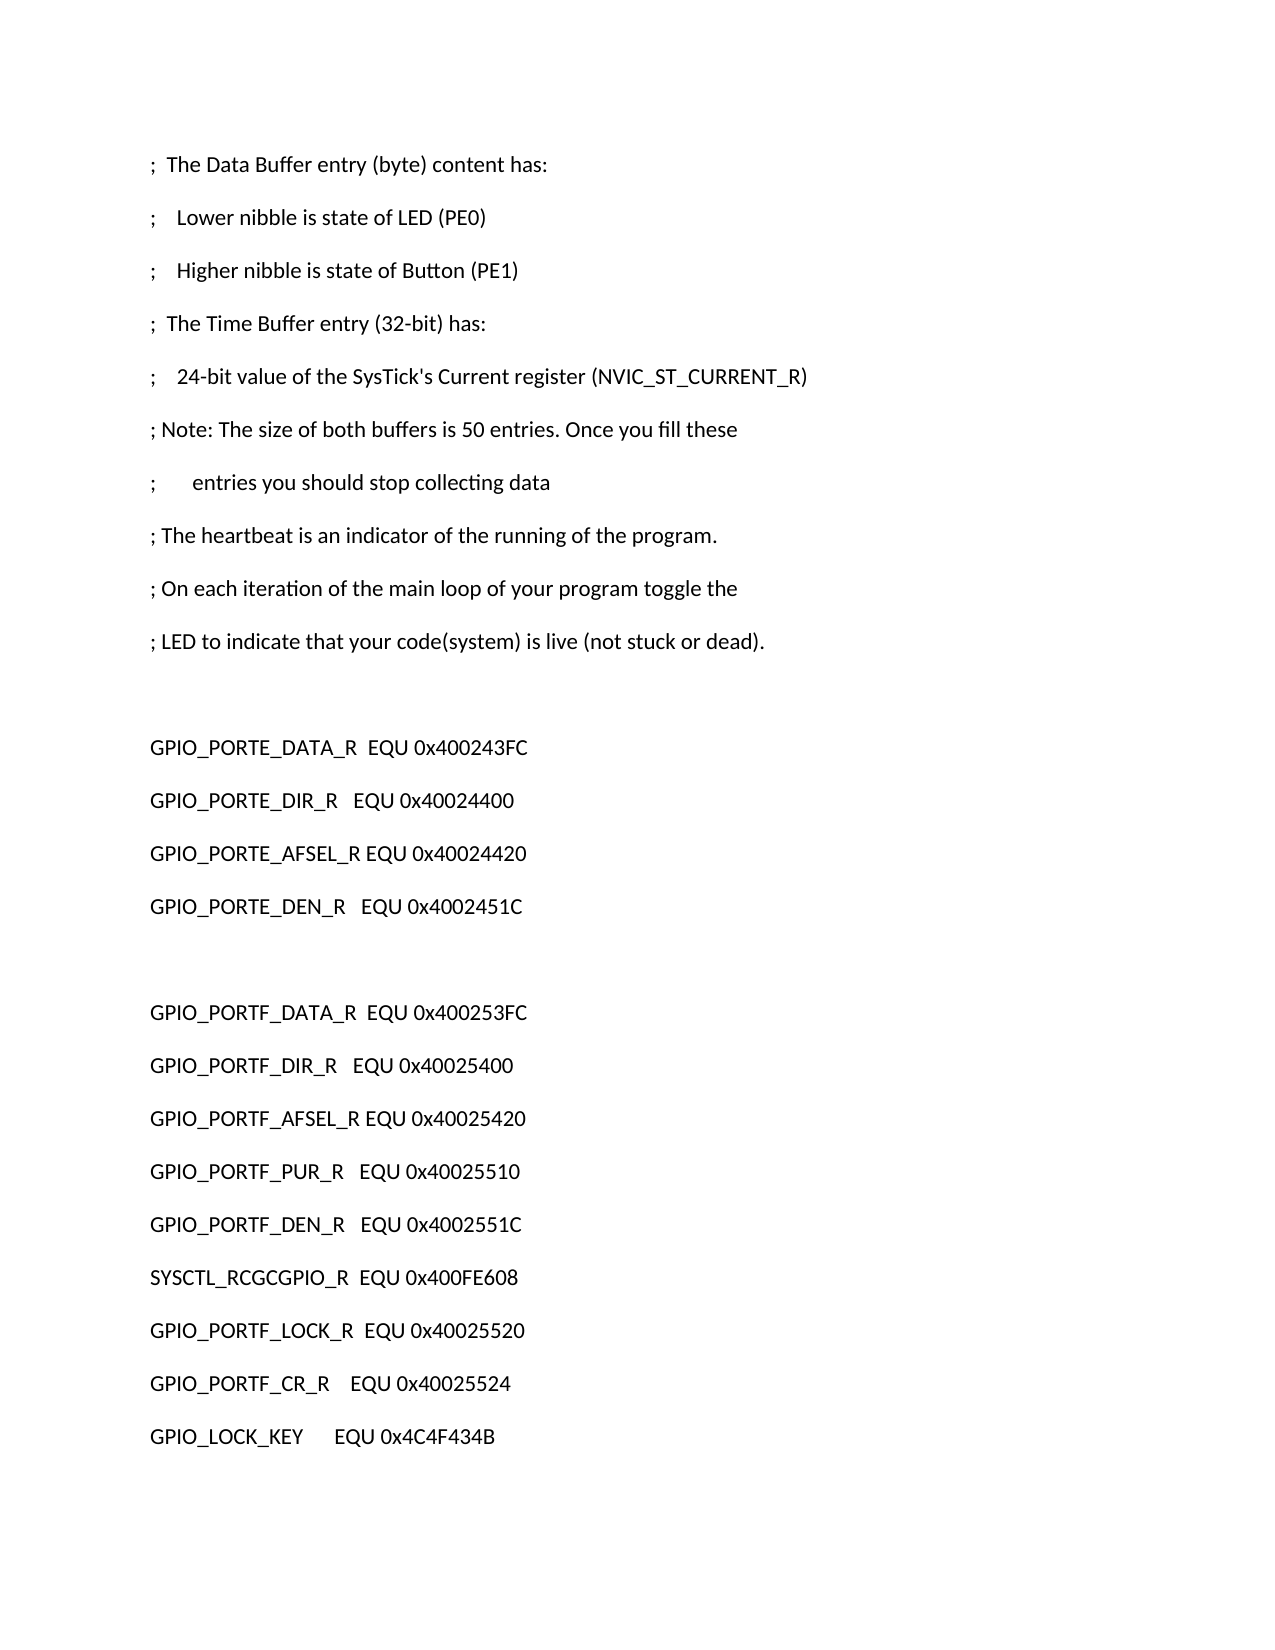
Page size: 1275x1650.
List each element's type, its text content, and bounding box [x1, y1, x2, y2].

text ; On each iteration of the main loop of your program toggle the [150, 574, 1125, 602]
text GPIO_PORTF_LOCK_R EQU 0x40025520 [150, 1316, 1125, 1344]
text ; The Data Buffer entry (byte) content has: [150, 150, 1125, 178]
text ; Higher nibble is state of Button (PE1) [150, 256, 1125, 284]
text GPIO_PORTF_DATA_R EQU 0x400253FC [150, 998, 1125, 1026]
text SYSCTL_RCGCGPIO_R EQU 0x400FE608 [150, 1263, 1125, 1291]
text GPIO_PORTE_AFSEL_R EQU 0x40024420 [150, 839, 1125, 867]
text GPIO_PORTF_AFSEL_R EQU 0x40025420 [150, 1104, 1125, 1132]
text GPIO_PORTE_DIR_R EQU 0x40024400 [150, 786, 1125, 814]
text GPIO_PORTF_DIR_R EQU 0x40025400 [150, 1051, 1125, 1079]
text GPIO_PORTE_DATA_R EQU 0x400243FC [150, 733, 1125, 761]
text ; The Time Buffer entry (32-bit) has: [150, 309, 1125, 337]
text ; The heartbeat is an indicator of the running of the program. [150, 521, 1125, 549]
text ; 24-bit value of the SysTick's Current register (NVIC_ST_CURRENT_R) [150, 362, 1125, 390]
text ; Lower nibble is state of LED (PE0) [150, 203, 1125, 231]
text ; LED to indicate that your code(system) is live (not stuck or dead). [150, 627, 1125, 655]
text GPIO_PORTF_PUR_R EQU 0x40025510 [150, 1157, 1125, 1185]
text ; entries you should stop collecting data [150, 468, 1125, 496]
text GPIO_PORTF_DEN_R EQU 0x4002551C [150, 1210, 1125, 1238]
text GPIO_PORTE_DEN_R EQU 0x4002451C [150, 892, 1125, 920]
text ; Note: The size of both buffers is 50 entries. Once you fill these [150, 415, 1125, 443]
text GPIO_LOCK_KEY EQU 0x4C4F434B [150, 1422, 1125, 1451]
text GPIO_PORTF_CR_R EQU 0x40025524 [150, 1369, 1125, 1397]
